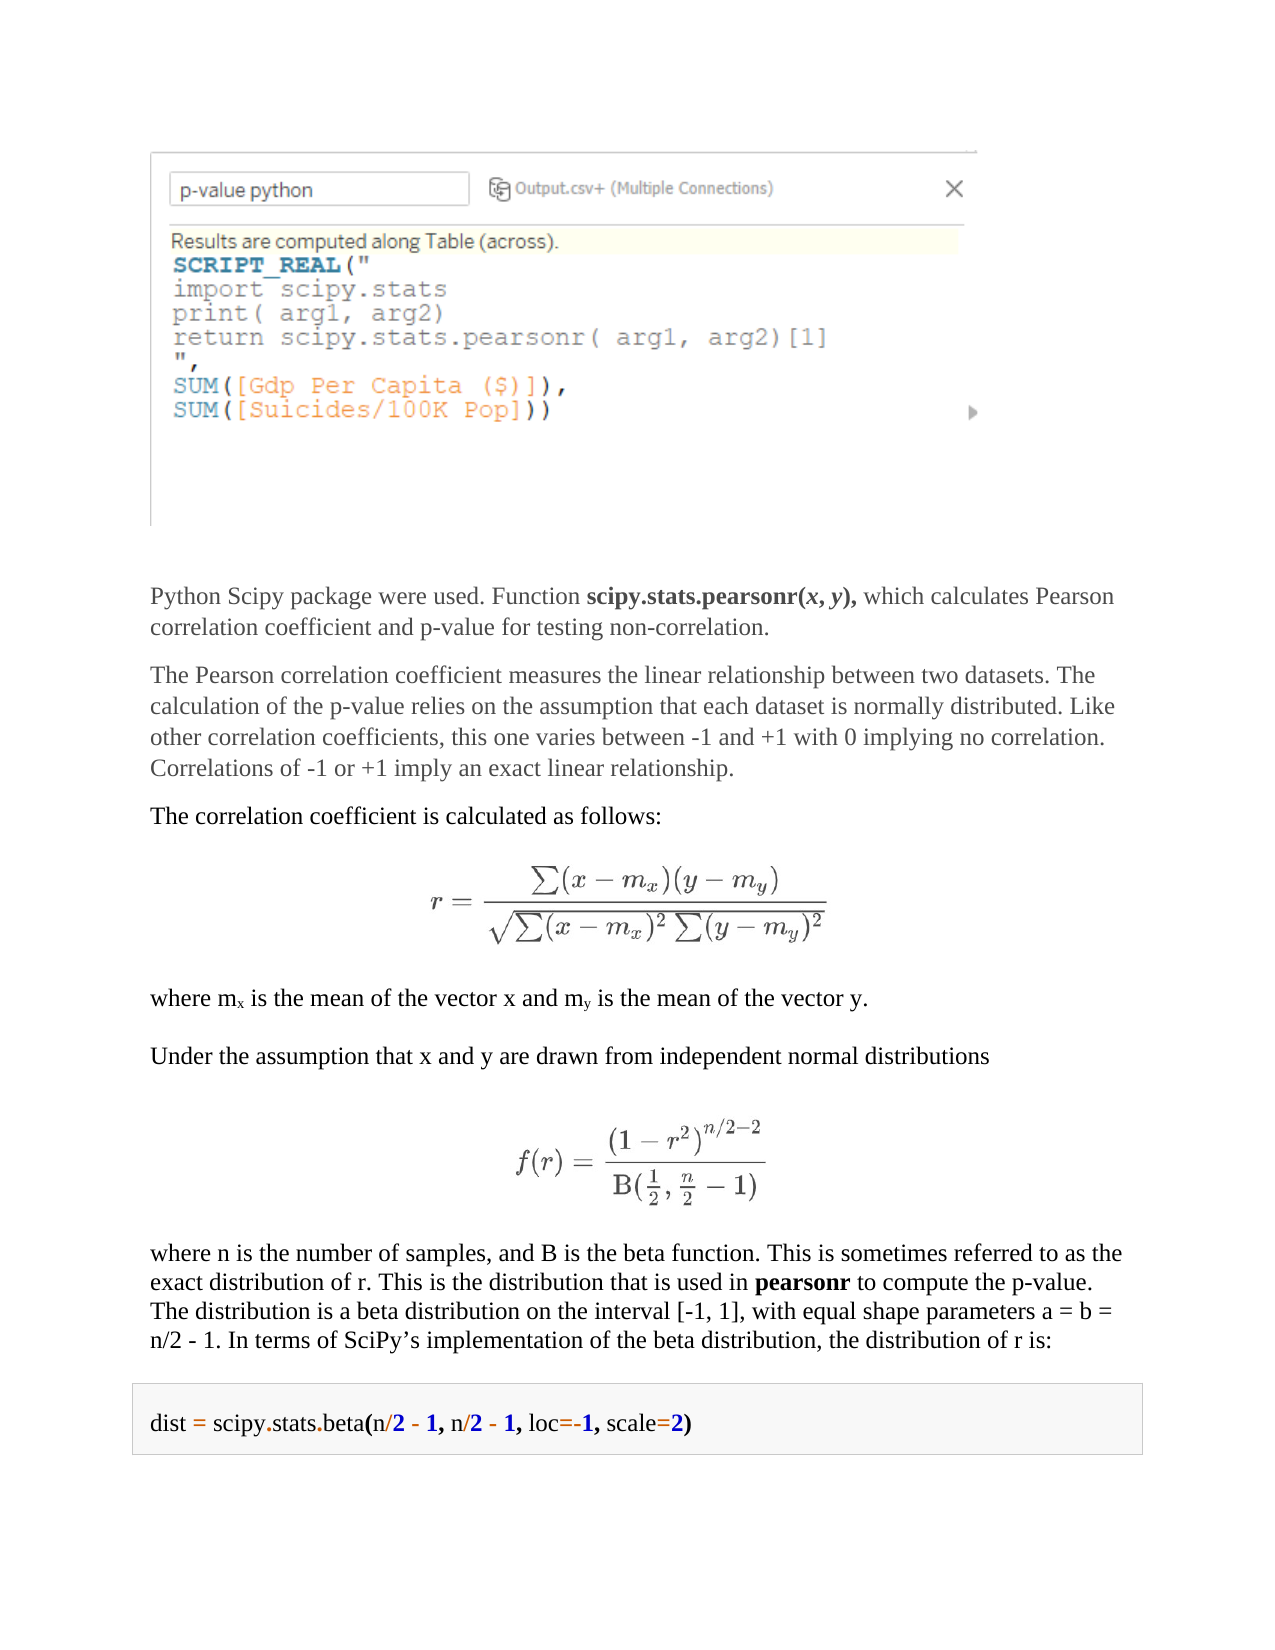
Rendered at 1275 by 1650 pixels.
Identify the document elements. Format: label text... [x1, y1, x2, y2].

text where mx is the mean of the vector x and my is the mean of the vector y. [150, 983, 1125, 1012]
text Under the assumption that x and y are drawn from independent normal distributions [150, 1041, 1125, 1070]
text The correlation coefficient is calculated as follows: [150, 801, 1125, 830]
text The Pearson correlation coefficient measures the linear relationship between two datasets. The calculation of the p-value relies on the assumption that each dataset is normally distributed. Like other correlation coefficients, this one varies between -1 and +1 with 0 implying no correlation. Correlations of -1 or +1 imply an exact linear relationship. [150, 660, 1125, 782]
text where n is the number of samples, and B is the beta function. This is sometimes referred to as the exact distribution of r. This is the distribution that is used in pearsonr to compute the p-value. The distribution is a beta distribution on the interval [-1, 1], with equal shape parameters a = b = n/2 - 1. In terms of SciPy’s implementation of the beta distribution, the distribution of r is: [150, 1238, 1125, 1353]
picture [150, 150, 978, 526]
text Python Scipy package were used. Function scipy.stats.pearsonr(x, y), which calculates Pearson correlation coefficient and p-value for testing non-correlation. [150, 550, 1125, 641]
text dist = scipy.stats.beta(n/2 - 1, n/2 - 1, loc=-1, scale=2) [133, 1384, 1142, 1454]
picture [441, 1099, 834, 1210]
picture [429, 858, 835, 955]
